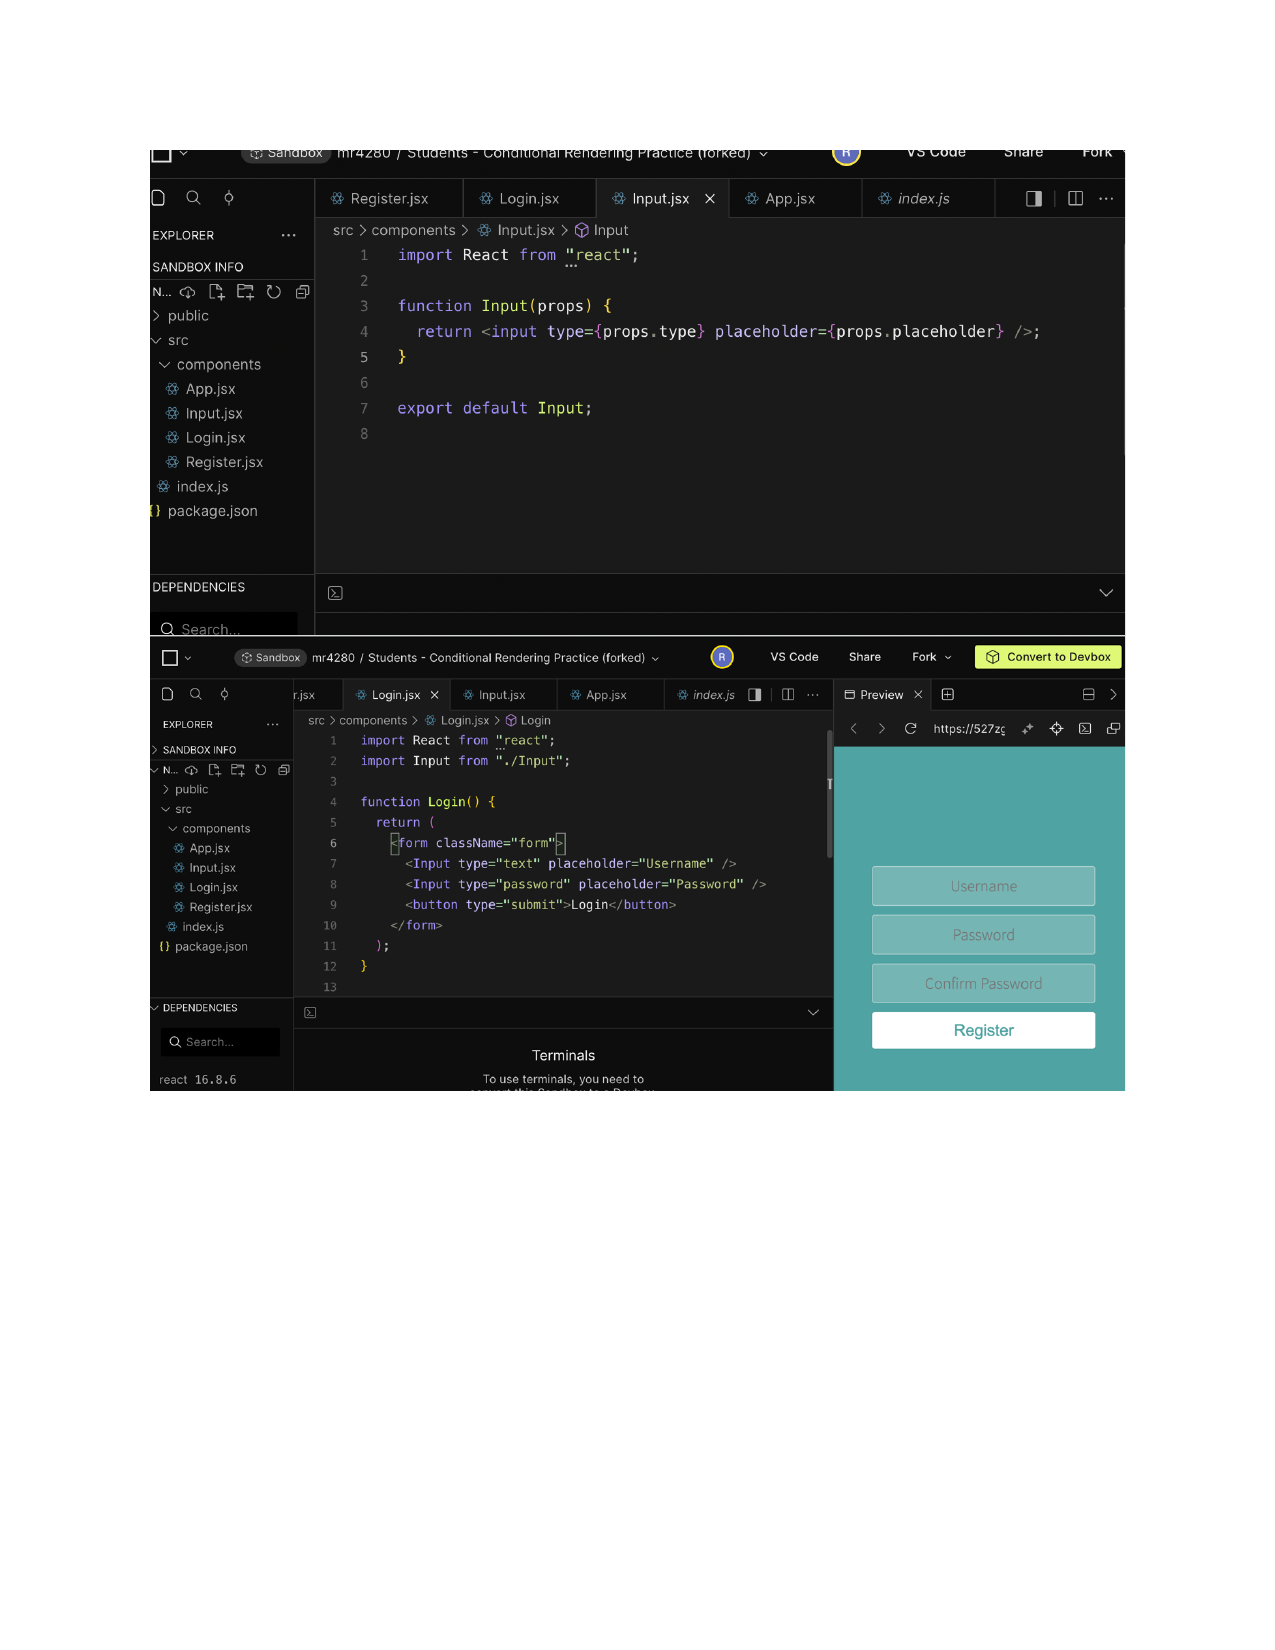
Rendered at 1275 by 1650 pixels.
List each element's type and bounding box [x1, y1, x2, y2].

picture [150, 150, 1125, 1091]
